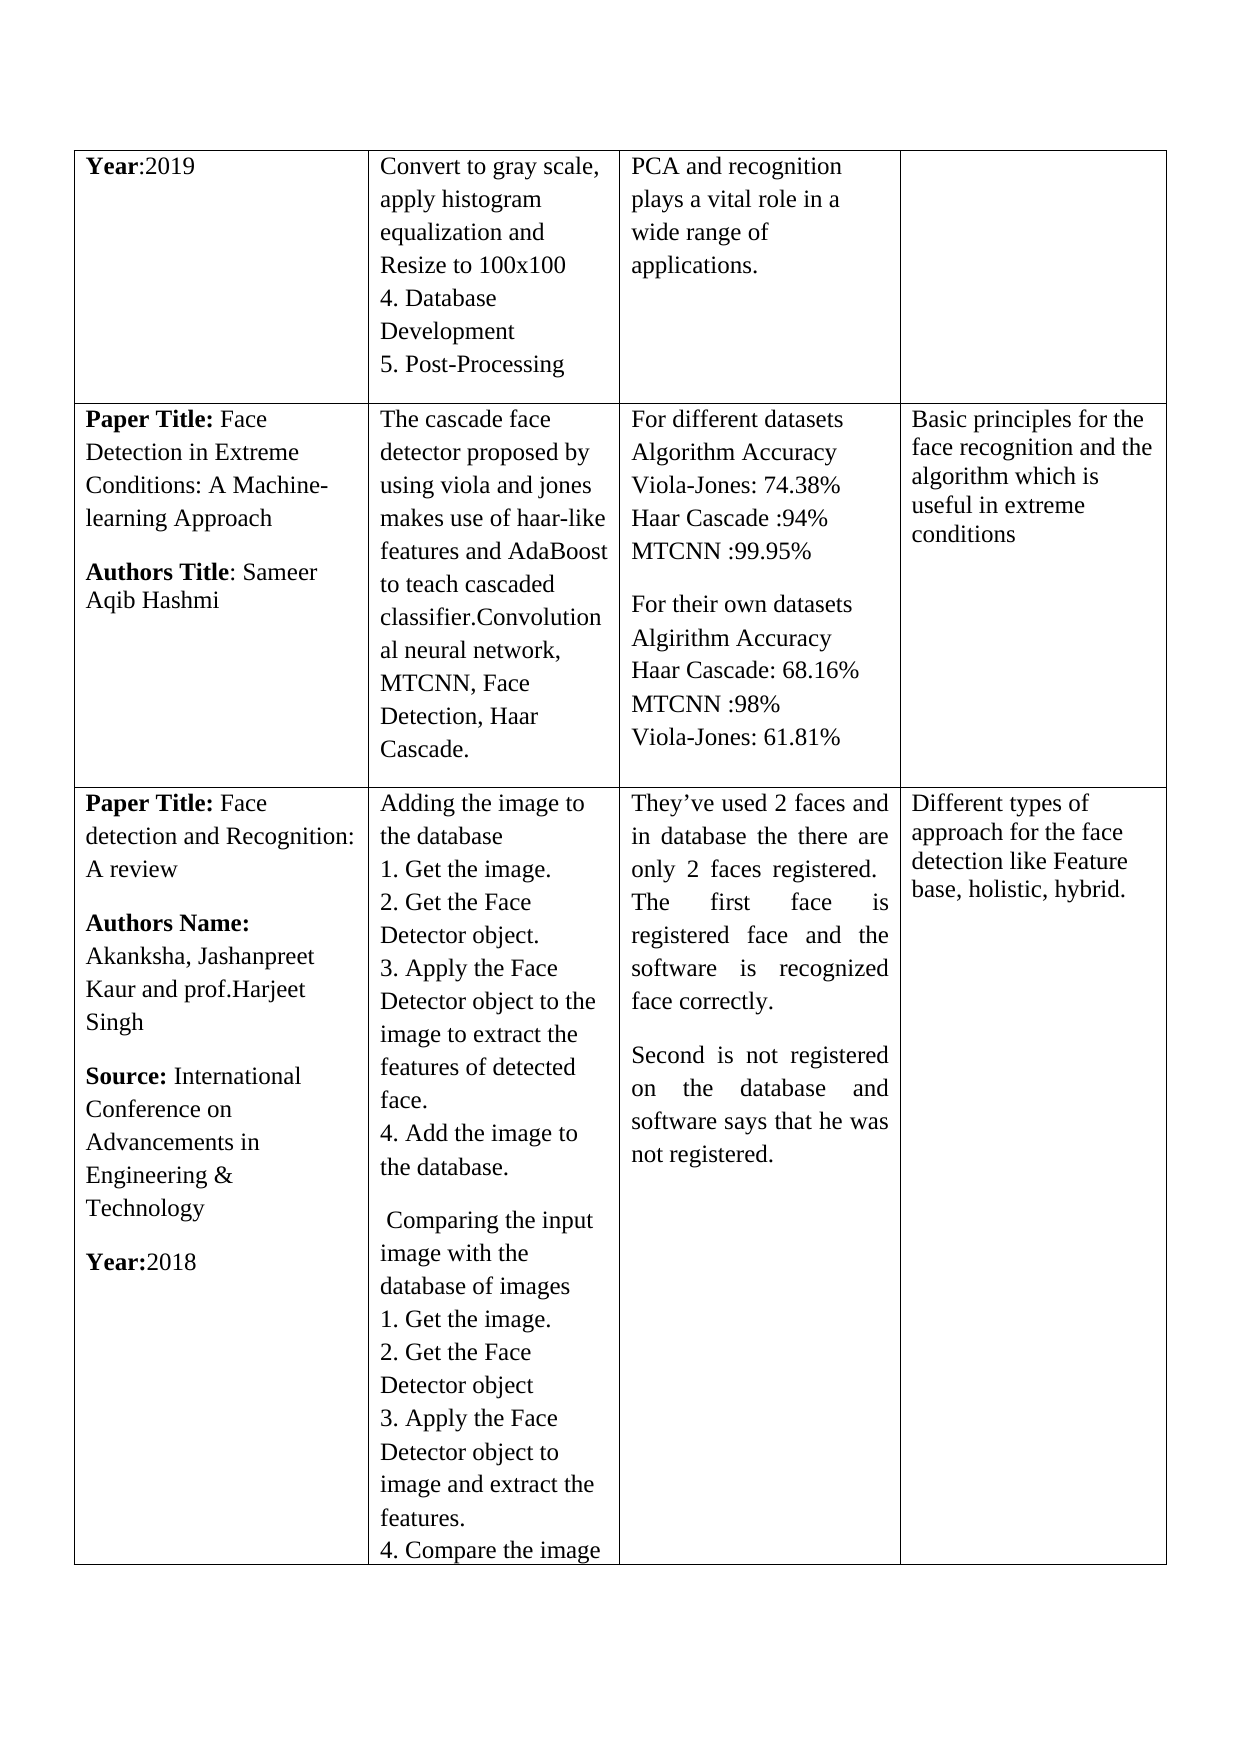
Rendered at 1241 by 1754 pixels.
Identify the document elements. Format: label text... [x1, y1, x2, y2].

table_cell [901, 151, 1166, 403]
table_cell Basic principles for the face recognition and the algorithm which is useful in extreme conditions [901, 404, 1166, 787]
table_cell The cascade face detector proposed by using viola and jones makes use of haar-like features and AdaBoost to teach cascaded classifier.Convolutional neural network, MTCNN, Face Detection, Haar Cascade. [369, 404, 619, 787]
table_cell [75, 151, 368, 403]
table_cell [620, 151, 900, 403]
table_cell Paper Title: Face Detection in Extreme Conditions: A Machine-learning Approach Authors Title: Sameer Aqib Hashmi [75, 404, 368, 787]
table_cell For different datasets Algorithm Accuracy Viola-Jones: 74.38% Haar Cascade :94% MTCNN :99.95% For their own datasets Algirithm Accuracy Haar Cascade: 68.16% MTCNN :98% Viola-Jones: 61.81% [620, 404, 900, 787]
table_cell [901, 788, 1166, 1564]
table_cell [369, 788, 619, 1564]
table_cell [75, 788, 368, 1564]
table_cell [620, 788, 900, 1564]
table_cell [369, 151, 619, 403]
